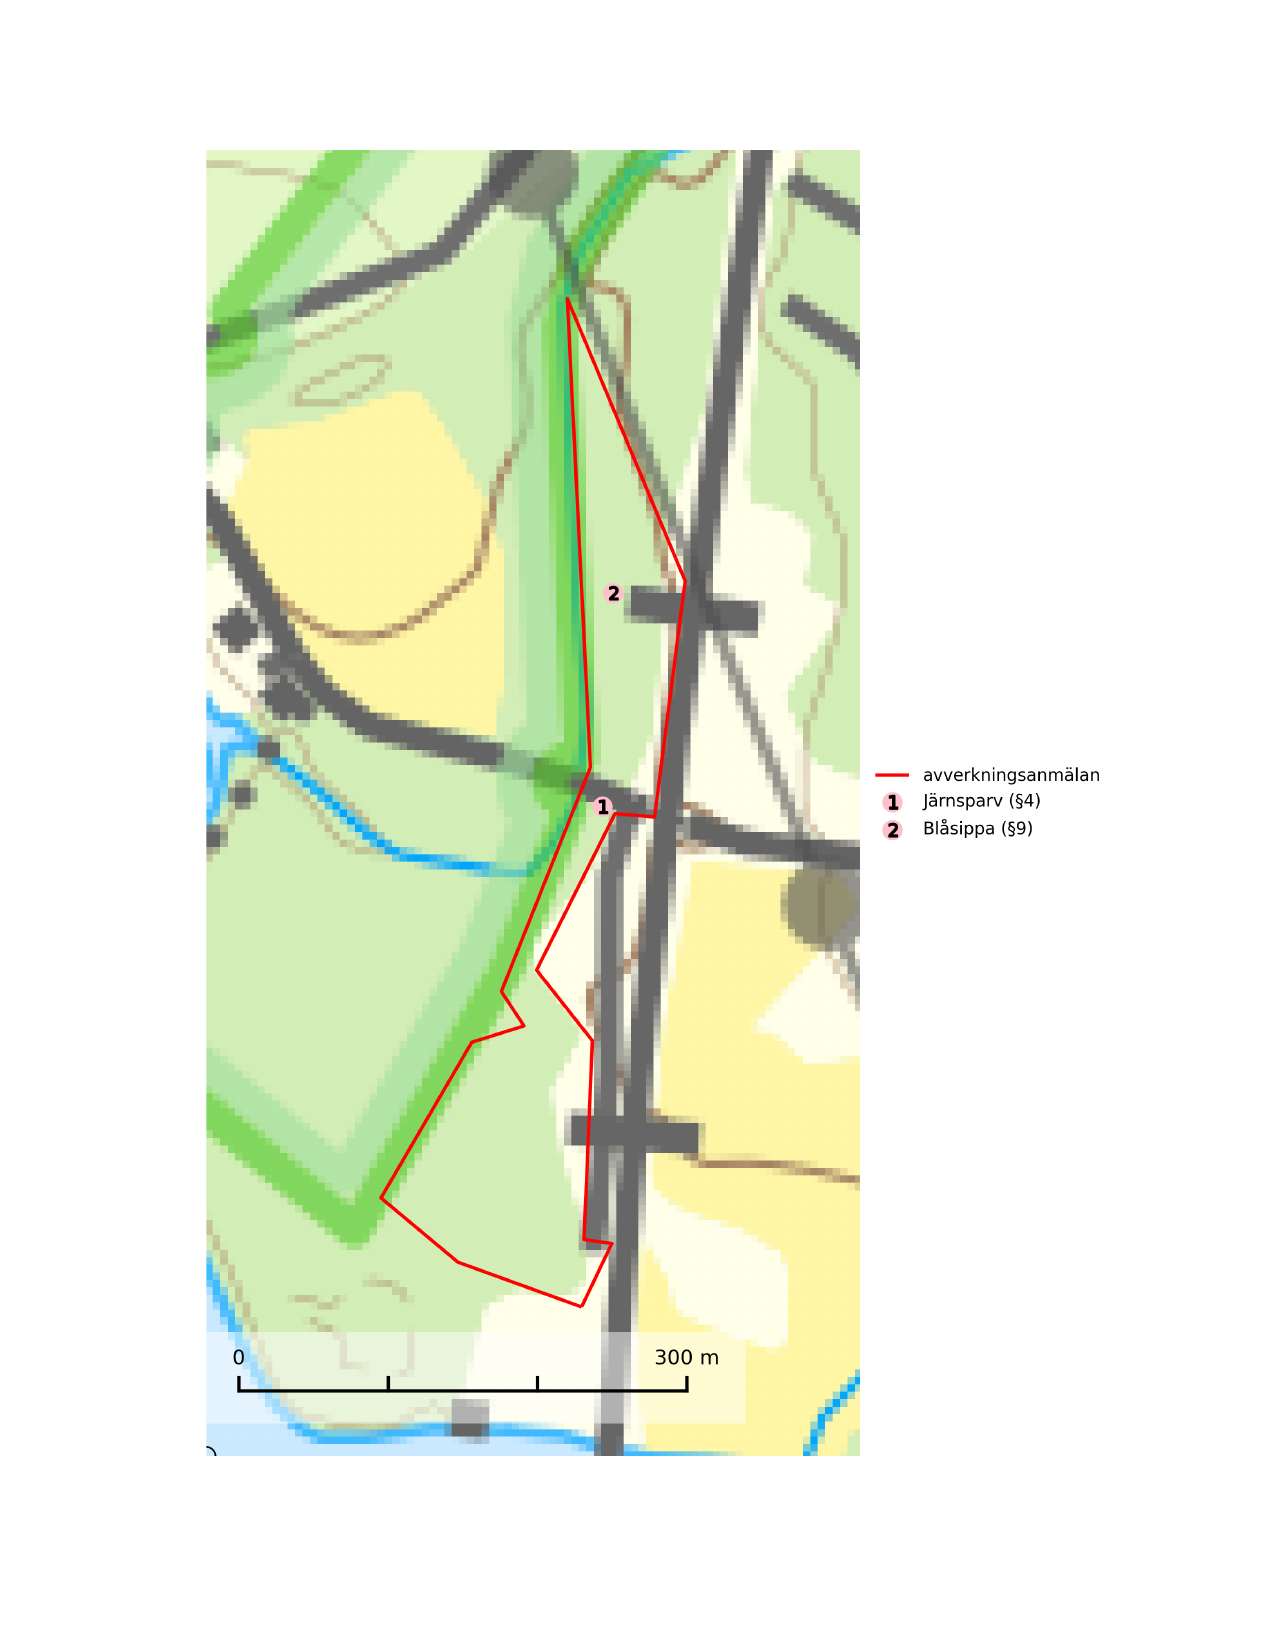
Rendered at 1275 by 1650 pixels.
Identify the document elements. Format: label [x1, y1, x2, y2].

picture [206, 150, 1107, 1456]
